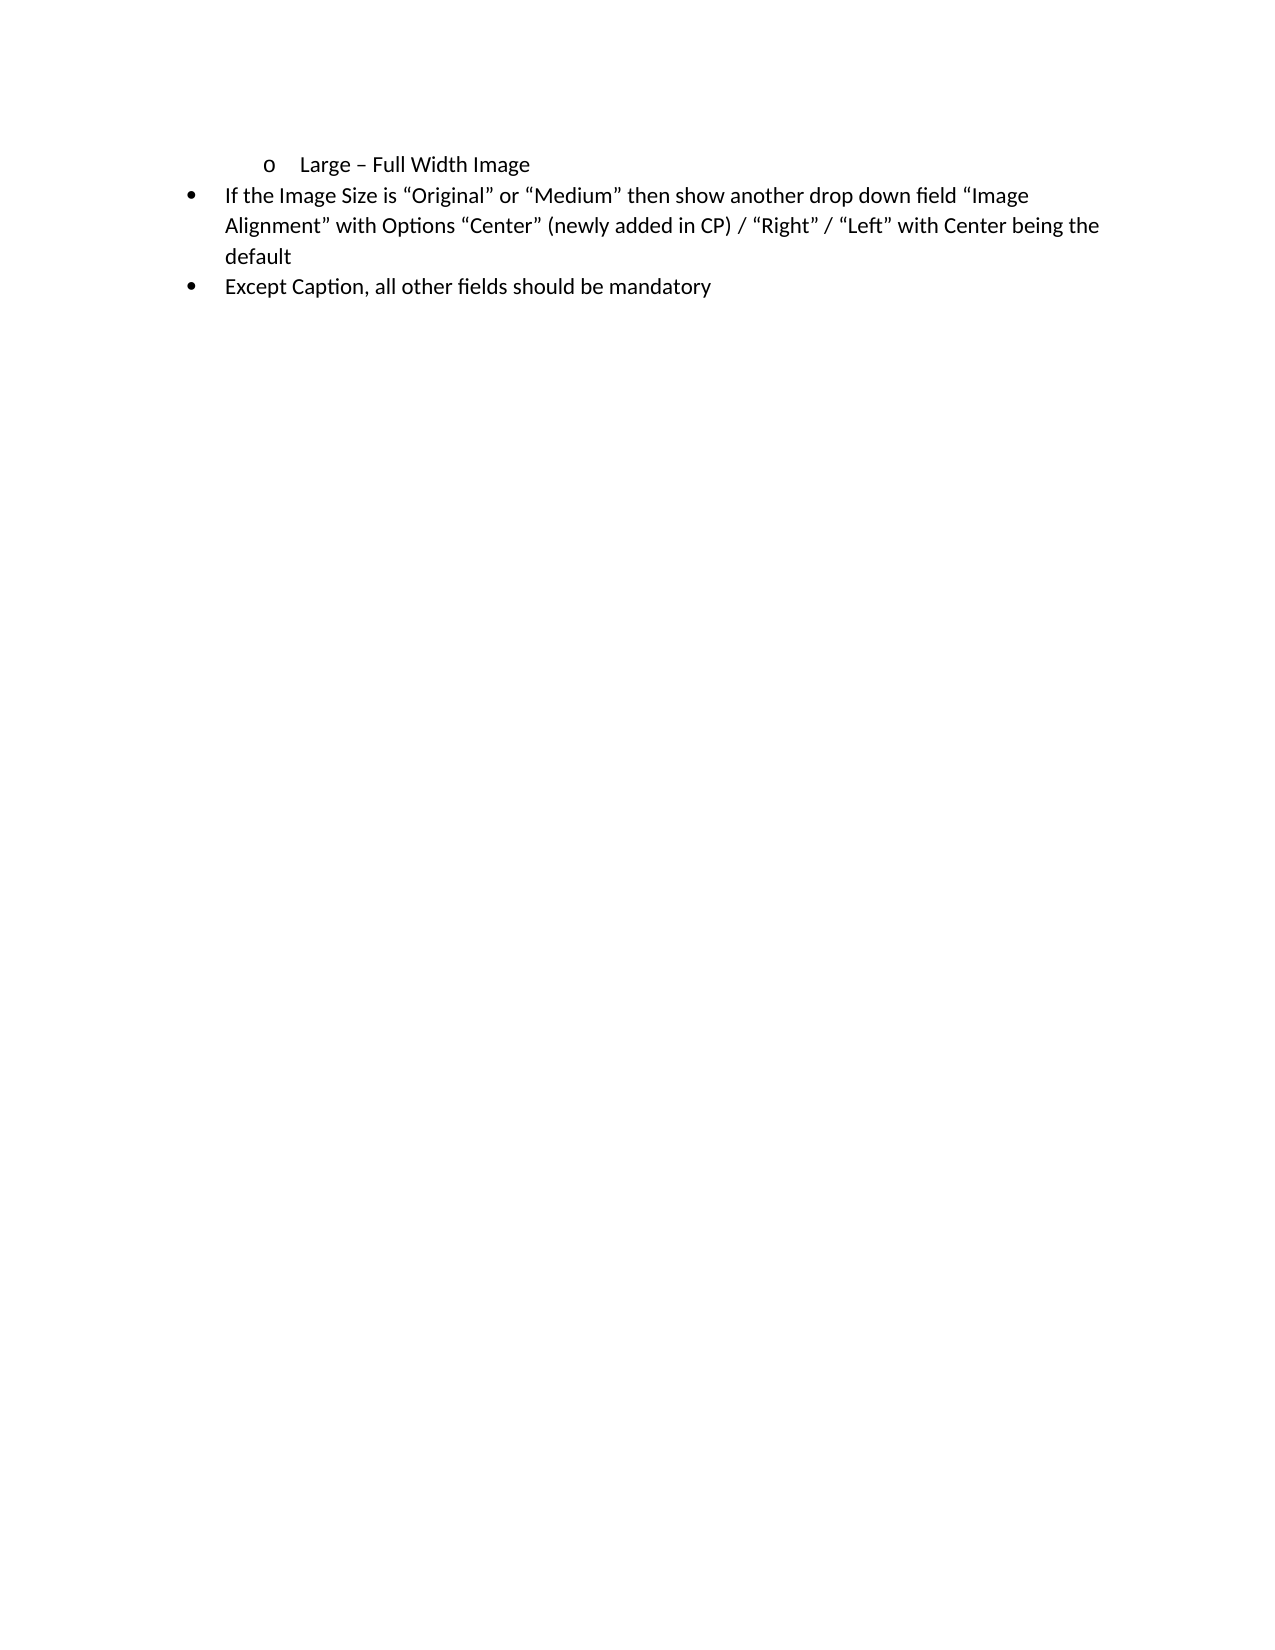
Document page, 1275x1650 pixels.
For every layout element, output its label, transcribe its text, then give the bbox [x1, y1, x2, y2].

list If the Image Size is “Original” or “Medium” then show another drop down field “Image Alignment” with Options “Center” (newly added in CP) / “Right” / “Left” with Center being the default [187, 181, 1125, 270]
list Large – Full Width Image [262, 150, 1125, 179]
list Except Caption, all other fields should be mandatory [187, 272, 1125, 300]
